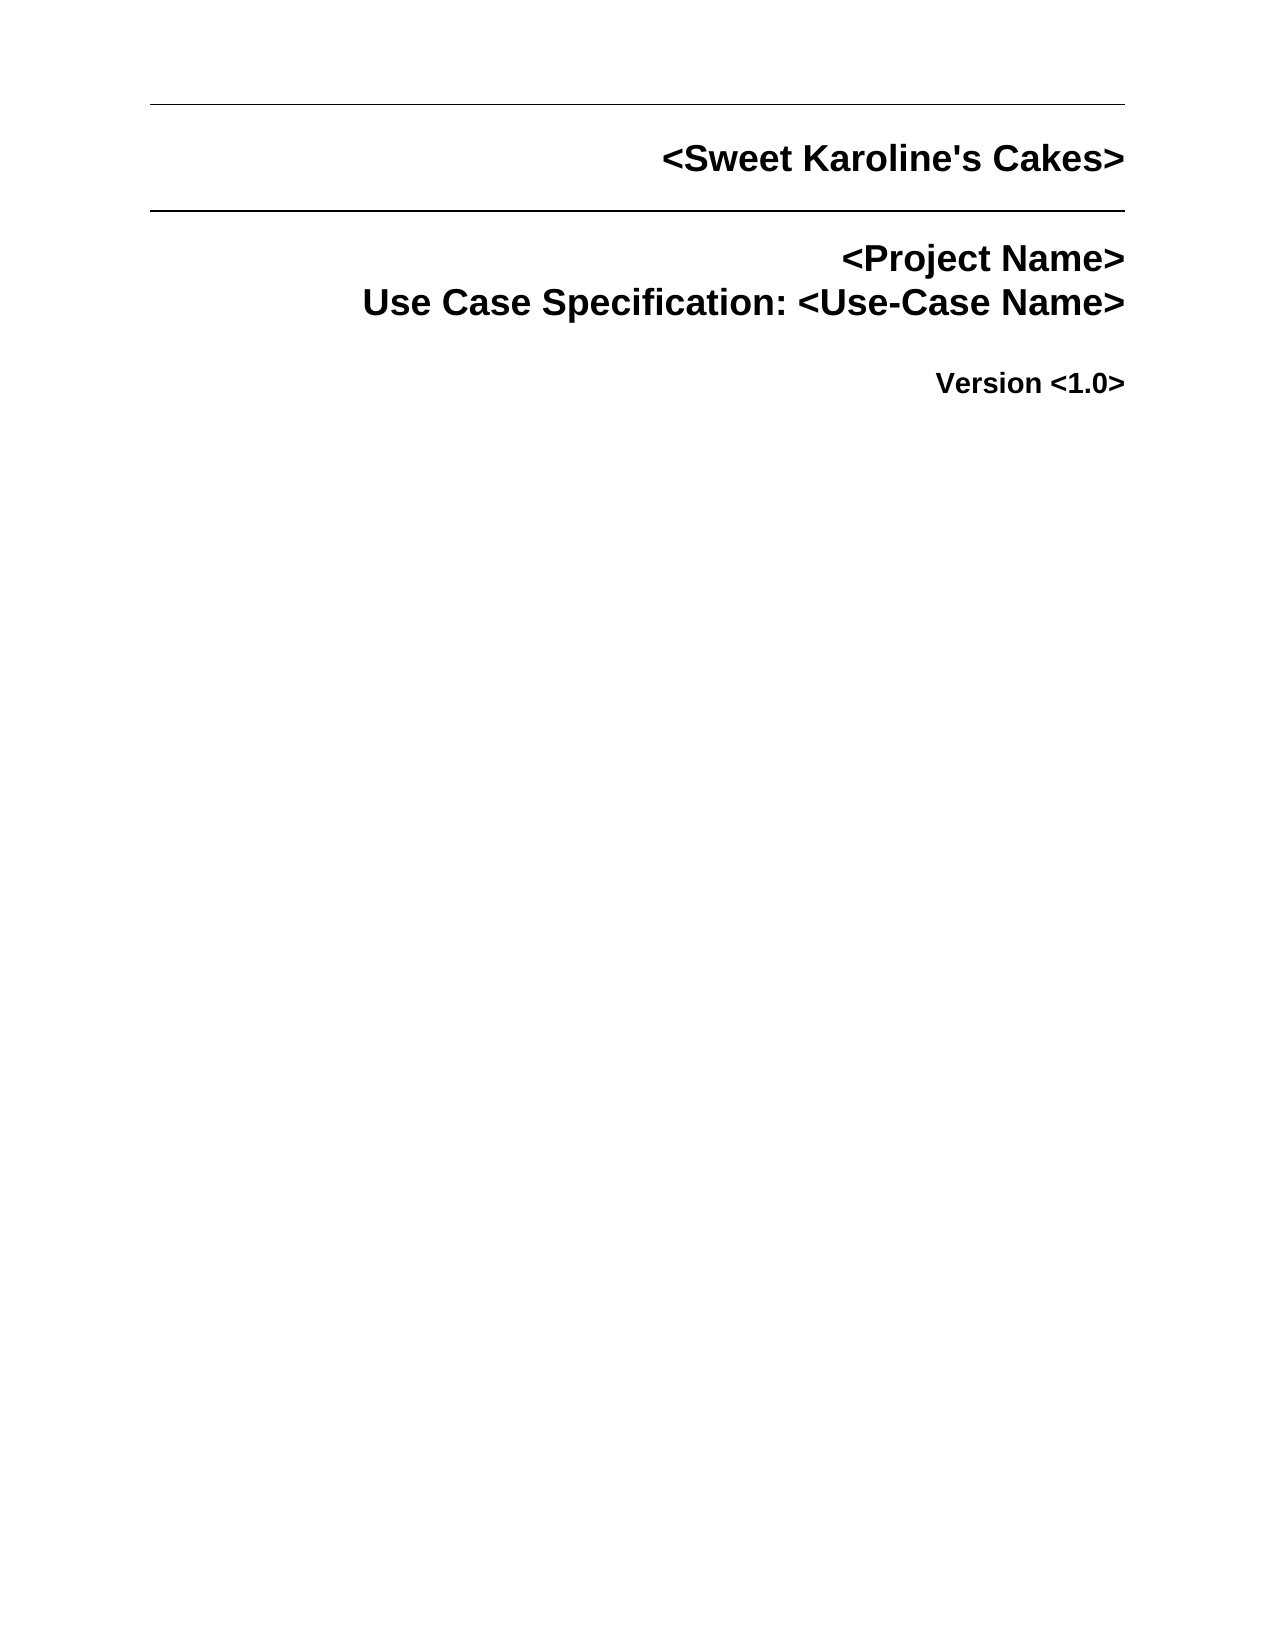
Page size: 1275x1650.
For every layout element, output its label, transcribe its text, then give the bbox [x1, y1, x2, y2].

title Version <1.0> [150, 366, 1125, 399]
title Use Case Specification: <Order Supplies> [150, 280, 1125, 323]
